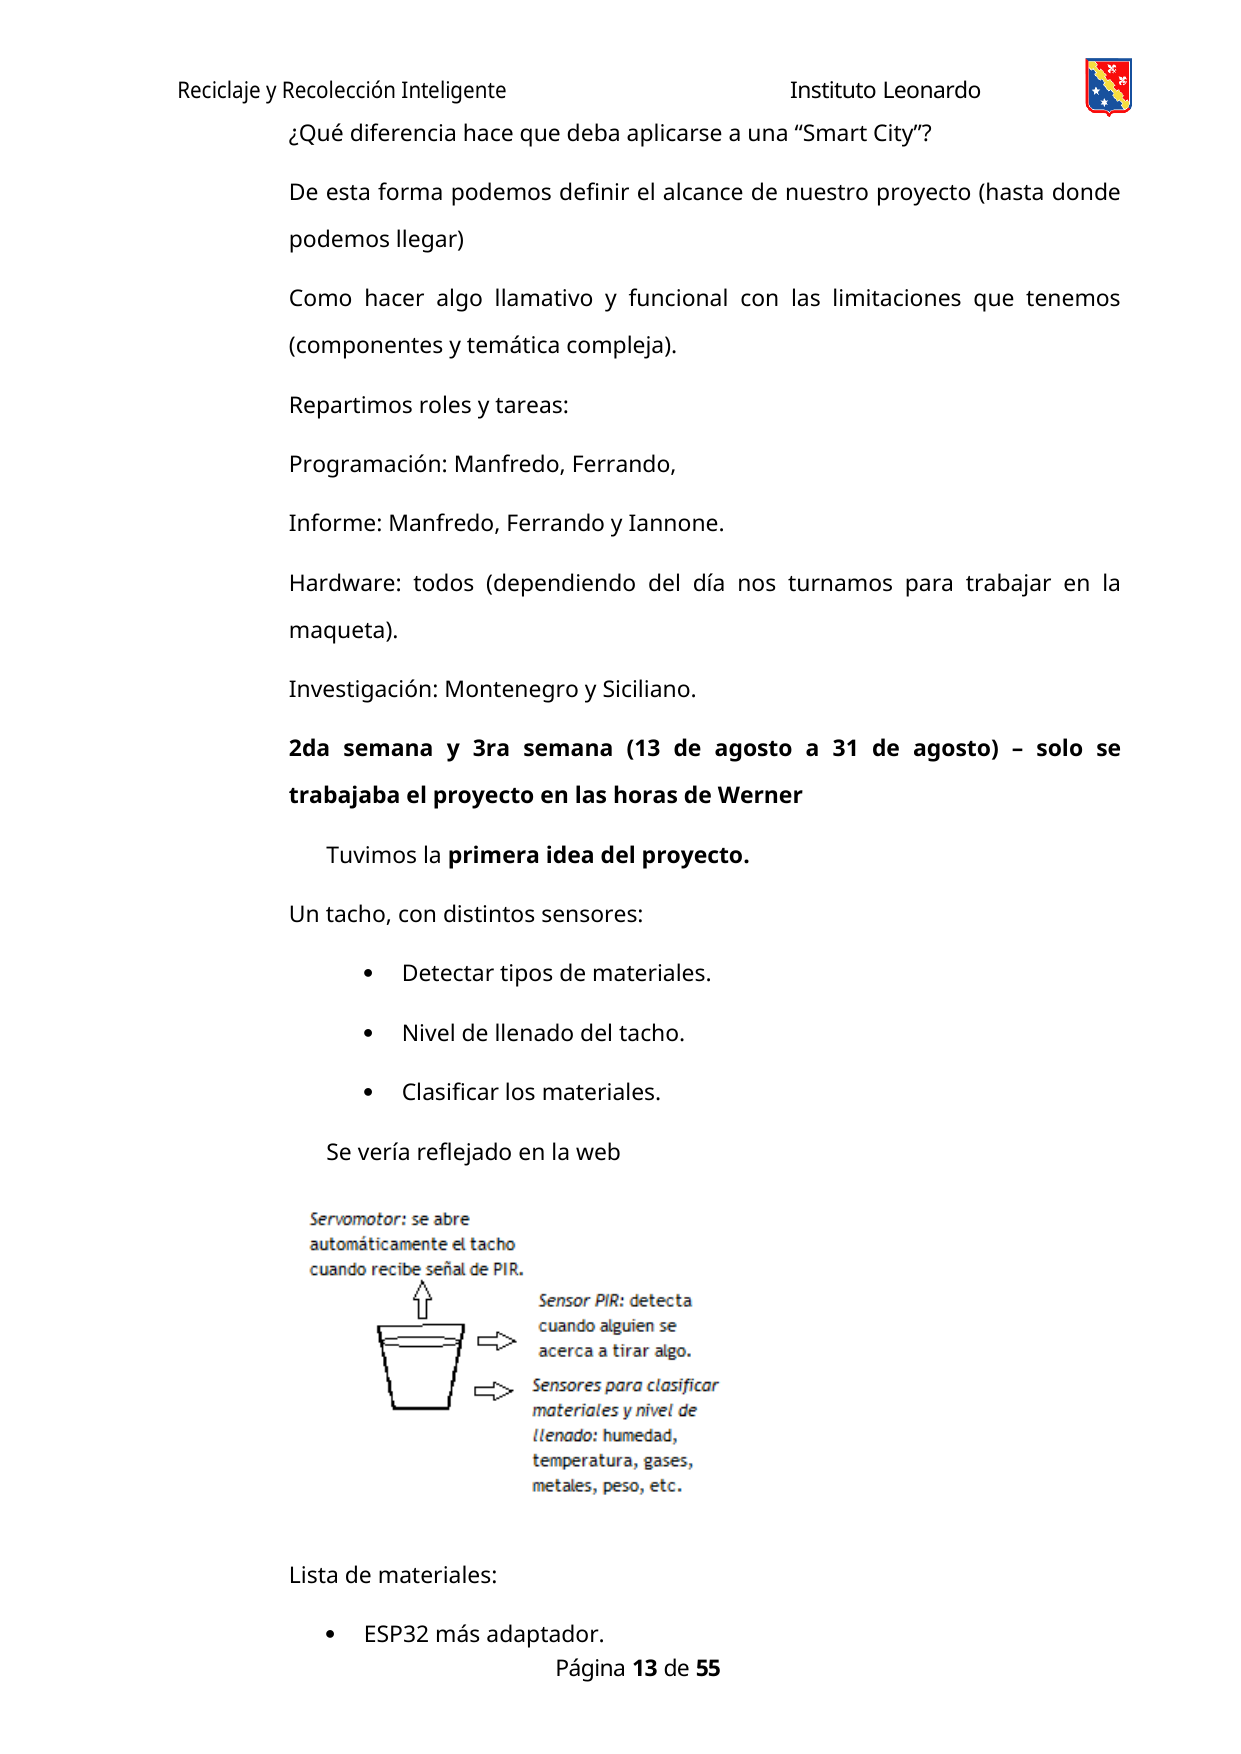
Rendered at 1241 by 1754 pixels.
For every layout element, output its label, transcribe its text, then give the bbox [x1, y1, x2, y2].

text Informe: Manfredo, Ferrando y Iannone. [289, 507, 1122, 538]
picture [288, 1194, 727, 1531]
text Tuvimos la primera idea del proyecto. [289, 838, 1122, 870]
picture [1085, 58, 1132, 117]
text Se vería reflejado en la web [0, 1135, 1122, 1167]
text Investigación: Montenegro y Siciliano. [289, 673, 1122, 704]
list ESP32 más adaptador. [326, 1618, 1122, 1649]
list Clasificar los materiales. [364, 1076, 1122, 1107]
list Detectar tipos de materiales. [364, 957, 1122, 988]
list Nivel de llenado del tacho. [364, 1017, 1122, 1048]
text Programación: Manfredo, Ferrando, [289, 448, 1122, 479]
text De esta forma podemos definir el alcance de nuestro proyecto (hasta donde podemos llegar) [289, 176, 1122, 254]
text Un tacho, con distintos sensores: [289, 898, 1122, 929]
text Como hacer algo llamativo y funcional con las limitaciones que tenemos (componentes y temática compleja). [289, 282, 1122, 360]
text Lista de materiales: [289, 1559, 1122, 1590]
text 2da semana y 3ra semana (13 de agosto a 31 de agosto) – solo se trabajaba el proyecto en las horas de Werner [289, 732, 1122, 810]
text ¿Qué diferencia hace que deba aplicarse a una “Smart City”? [289, 117, 1122, 148]
text Repartimos roles y tareas: [289, 388, 1122, 420]
text Hardware: todos (dependiendo del día nos turnamos para trabajar en la maqueta). [289, 567, 1122, 645]
